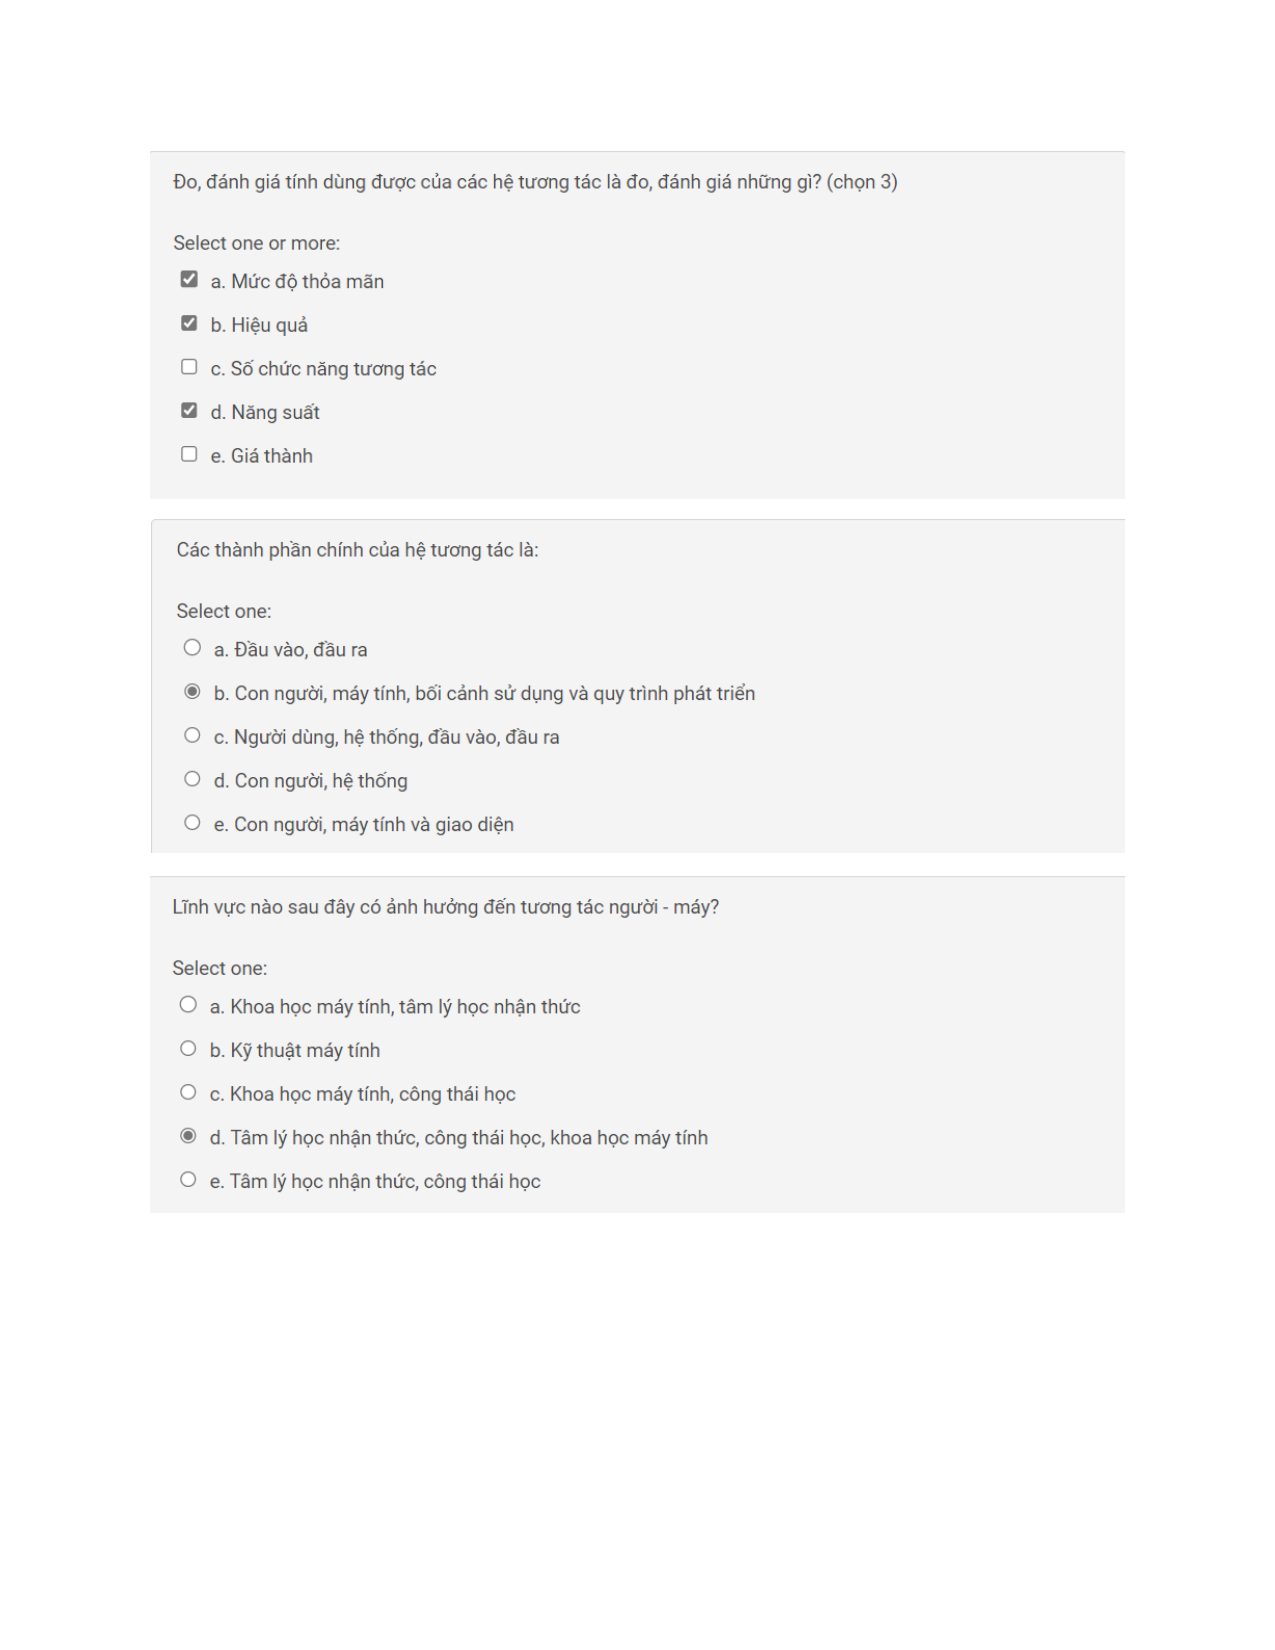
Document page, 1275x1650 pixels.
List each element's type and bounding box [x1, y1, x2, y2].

picture [150, 872, 1125, 1213]
picture [150, 518, 1125, 853]
picture [150, 150, 1125, 499]
